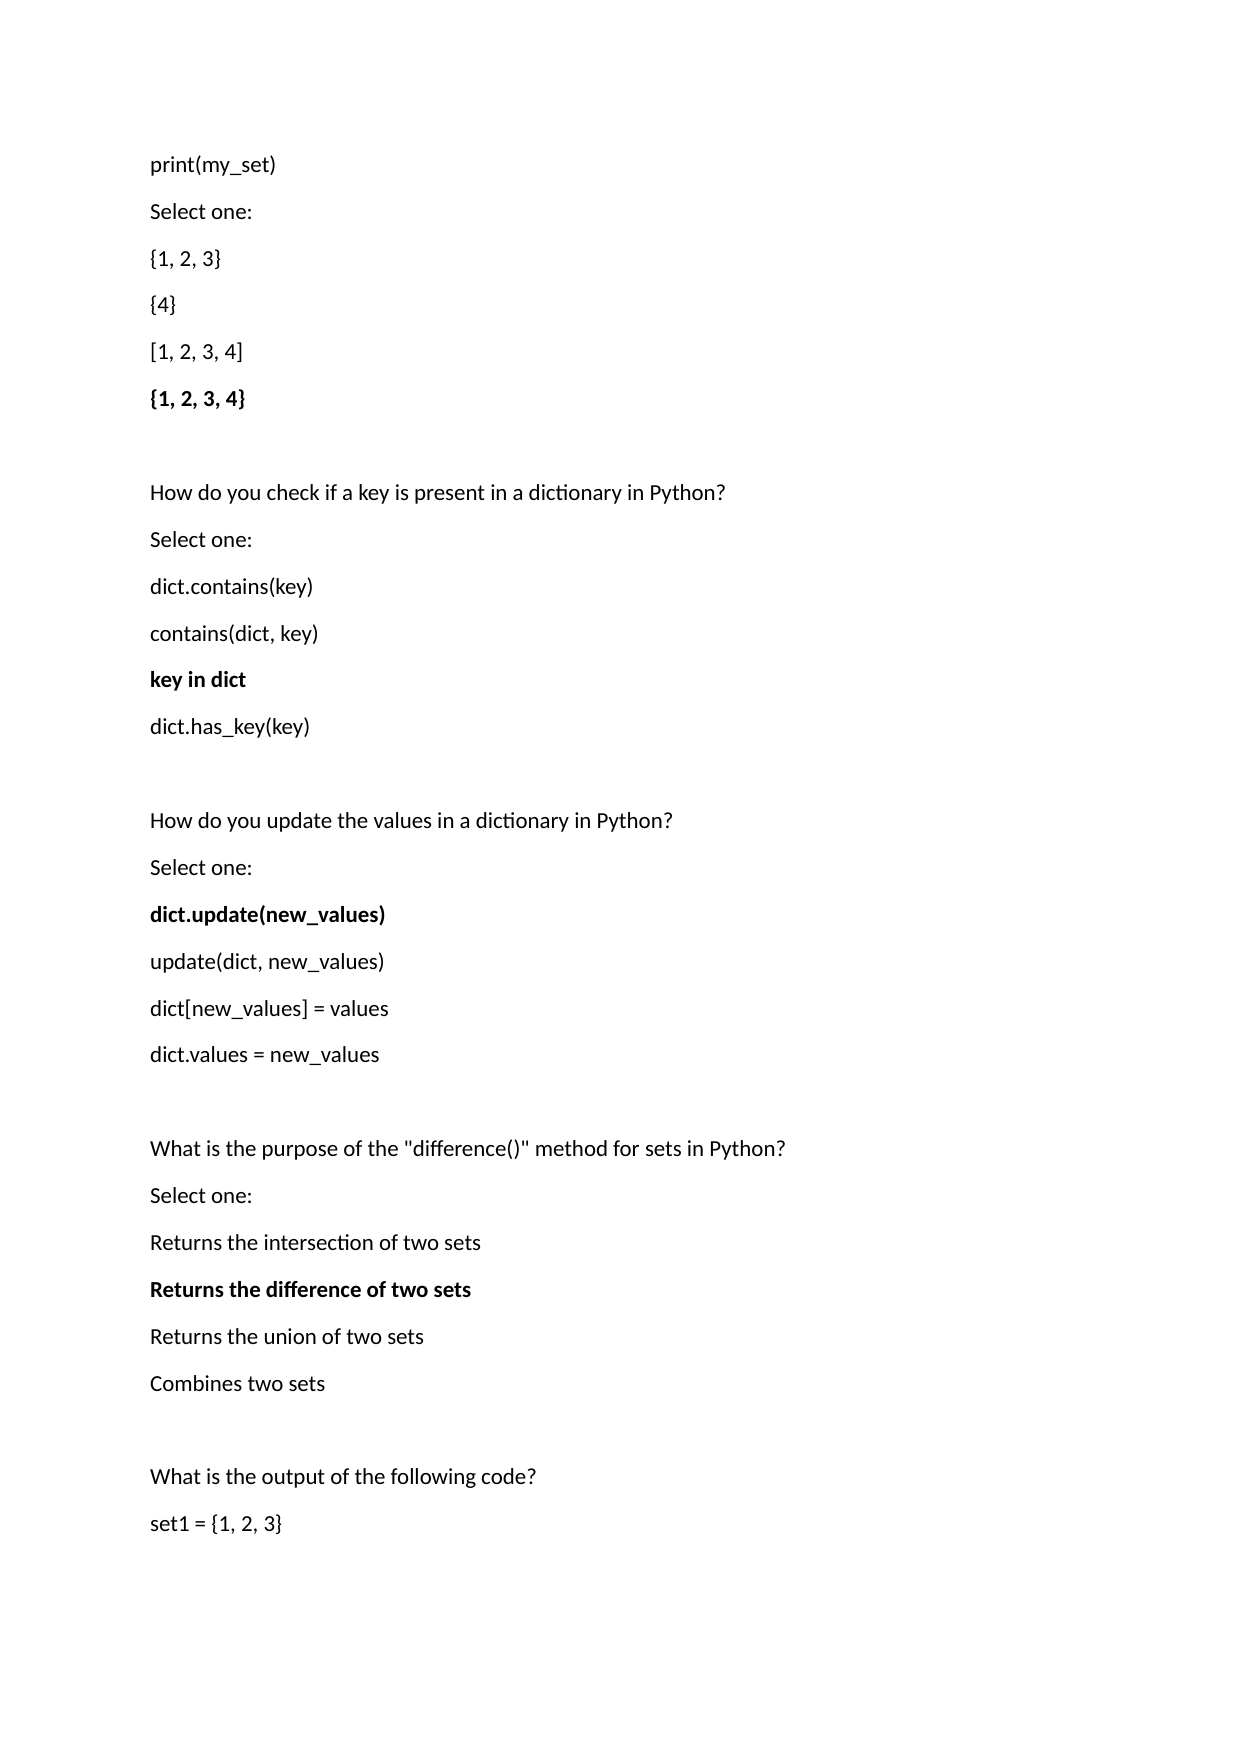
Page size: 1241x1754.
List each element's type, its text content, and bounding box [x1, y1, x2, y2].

text dict.values = new_values [150, 1041, 1090, 1069]
text set1 = {1, 2, 3} [150, 1509, 1090, 1537]
text How do you update the values in a dictionary in Python? [150, 806, 1090, 834]
text print(my_set) [150, 150, 1090, 178]
text Returns the difference of two sets [150, 1275, 1090, 1303]
text Select one: [150, 197, 1090, 225]
text What is the purpose of the "difference()" method for sets in Python? [150, 1134, 1090, 1162]
text Select one: [150, 853, 1090, 881]
text Combines two sets [150, 1369, 1090, 1397]
text Returns the intersection of two sets [150, 1228, 1090, 1256]
text What is the output of the following code? [150, 1462, 1090, 1491]
text {4} [150, 291, 1090, 319]
text update(dict, new_values) [150, 947, 1090, 975]
text {1, 2, 3} [150, 244, 1090, 272]
text [1, 2, 3, 4] [150, 337, 1090, 366]
text dict.update(new_values) [150, 900, 1090, 928]
text dict.contains(key) [150, 572, 1090, 600]
text How do you check if a key is present in a dictionary in Python? [150, 478, 1090, 506]
text dict.has_key(key) [150, 712, 1090, 741]
text {1, 2, 3, 4} [150, 384, 1090, 412]
text contains(dict, key) [150, 619, 1090, 647]
text Select one: [150, 1181, 1090, 1209]
text Returns the union of two sets [150, 1322, 1090, 1350]
text key in dict [150, 666, 1090, 694]
text Select one: [150, 525, 1090, 553]
text dict[new_values] = values [150, 994, 1090, 1022]
